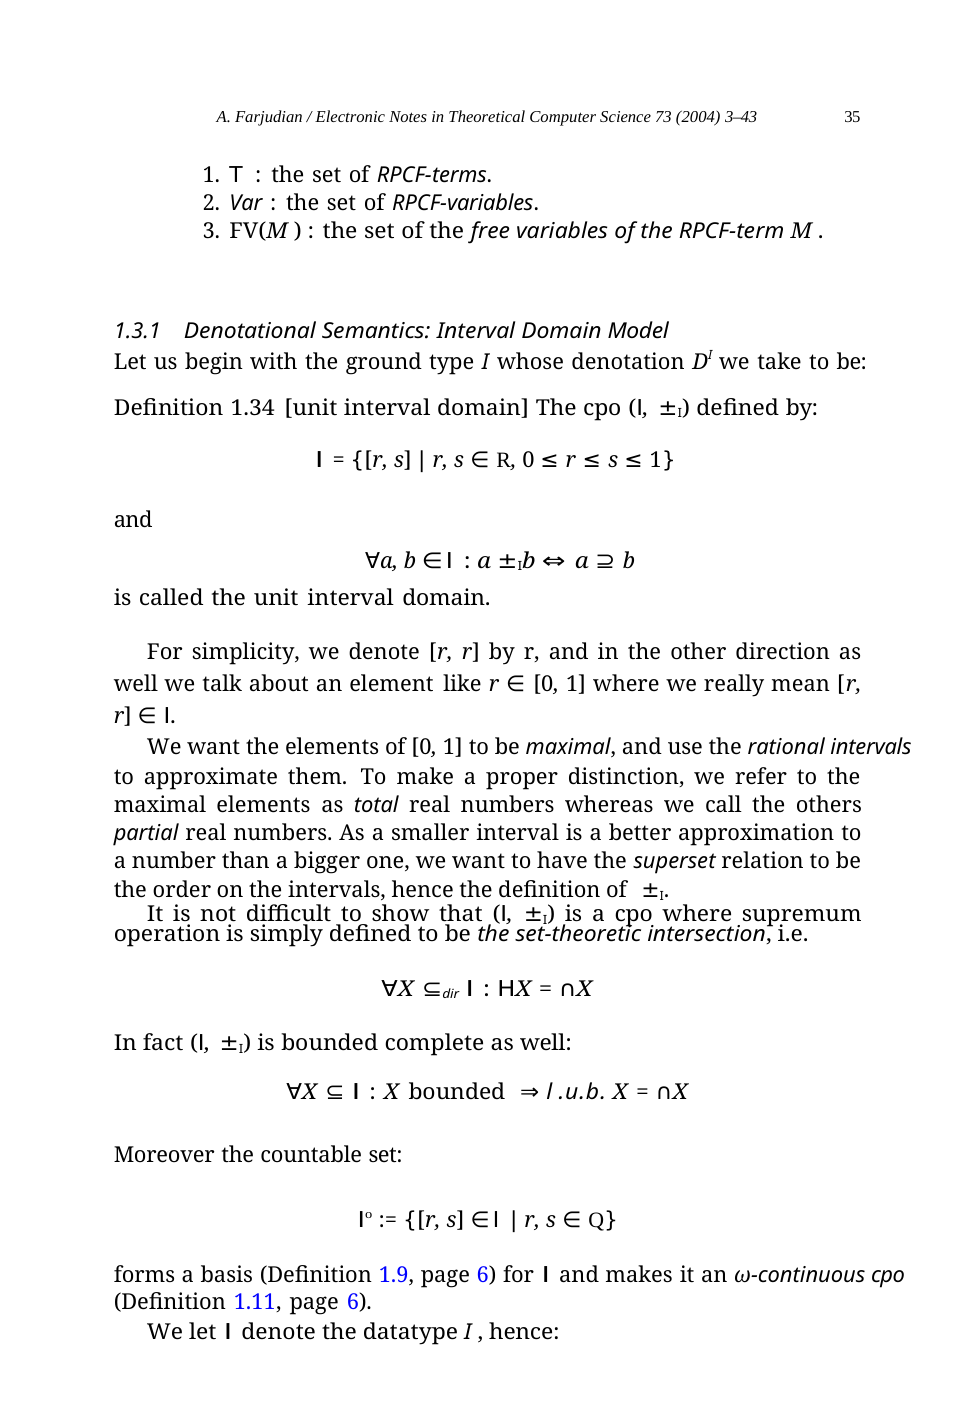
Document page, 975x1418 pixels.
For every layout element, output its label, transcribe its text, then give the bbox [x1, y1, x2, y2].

text For simplicity, we denote [r, r] by r, and in the other direction as well we talk about an element like r ∈ [0, 1] where we really mean [r, r] ∈ I. [113, 636, 862, 729]
text Moreover the countable set: [113, 1139, 952, 1169]
text Let us begin with the ground type I whose denotation DI we take to be: [113, 345, 952, 375]
text forms a basis (Definition 1.9, page 6) for I and makes it an ω-continuous cpo [113, 1259, 952, 1289]
text We let I denote the datatype I , hence: [147, 1314, 952, 1345]
text ∀X ⊆dir I : HX = ∩X [102, 973, 872, 1003]
list Denotational Semantics: Interval Domain Model [113, 315, 952, 345]
text is called the unit interval domain. [113, 582, 952, 611]
text and [113, 504, 153, 534]
list T : the set of RPCF-terms. [202, 159, 952, 188]
text to approximate them. To make a proper distinction, we refer to the maximal elements as total real numbers whereas we call the others partial real numbers. As a smaller interval is a better approximation to a number than a bigger one, we want to have the superset relation to be the order on the intervals, hence the definition of ±I. [113, 762, 862, 903]
text (Definition 1.11, page 6). [113, 1290, 952, 1314]
text I = {[r, s] | r, s ∈ R, 0 ≤ r ≤ s ≤ 1} [315, 444, 952, 474]
text We want the elements of [0, 1] to be maximal, and use the rational intervals [147, 732, 952, 760]
text It is not difficult to show that (I, ±I) is a cpo where supremum operation is simply defined to be the set-theoretic intersection, i.e. [113, 903, 862, 948]
text ∀a, b ∈I : a ±Ib ⇔ a ⊇ b [365, 545, 952, 574]
list FV(M ) : the set of the free variables of the RPCF-term M . [202, 215, 952, 245]
list Var : the set of RPCF-variables. [202, 188, 952, 215]
text In fact (I, ±I) is bounded complete as well: [113, 1027, 952, 1057]
text Definition 1.34 [unit interval domain] The cpo (I, ±I) defined by: [113, 392, 952, 421]
text ∀X ⊆ I : X bounded ⇒ l .u.b. X = ∩X [102, 1076, 872, 1105]
text Io := {[r, s] ∈I | r, s ∈ Q} [102, 1204, 873, 1234]
